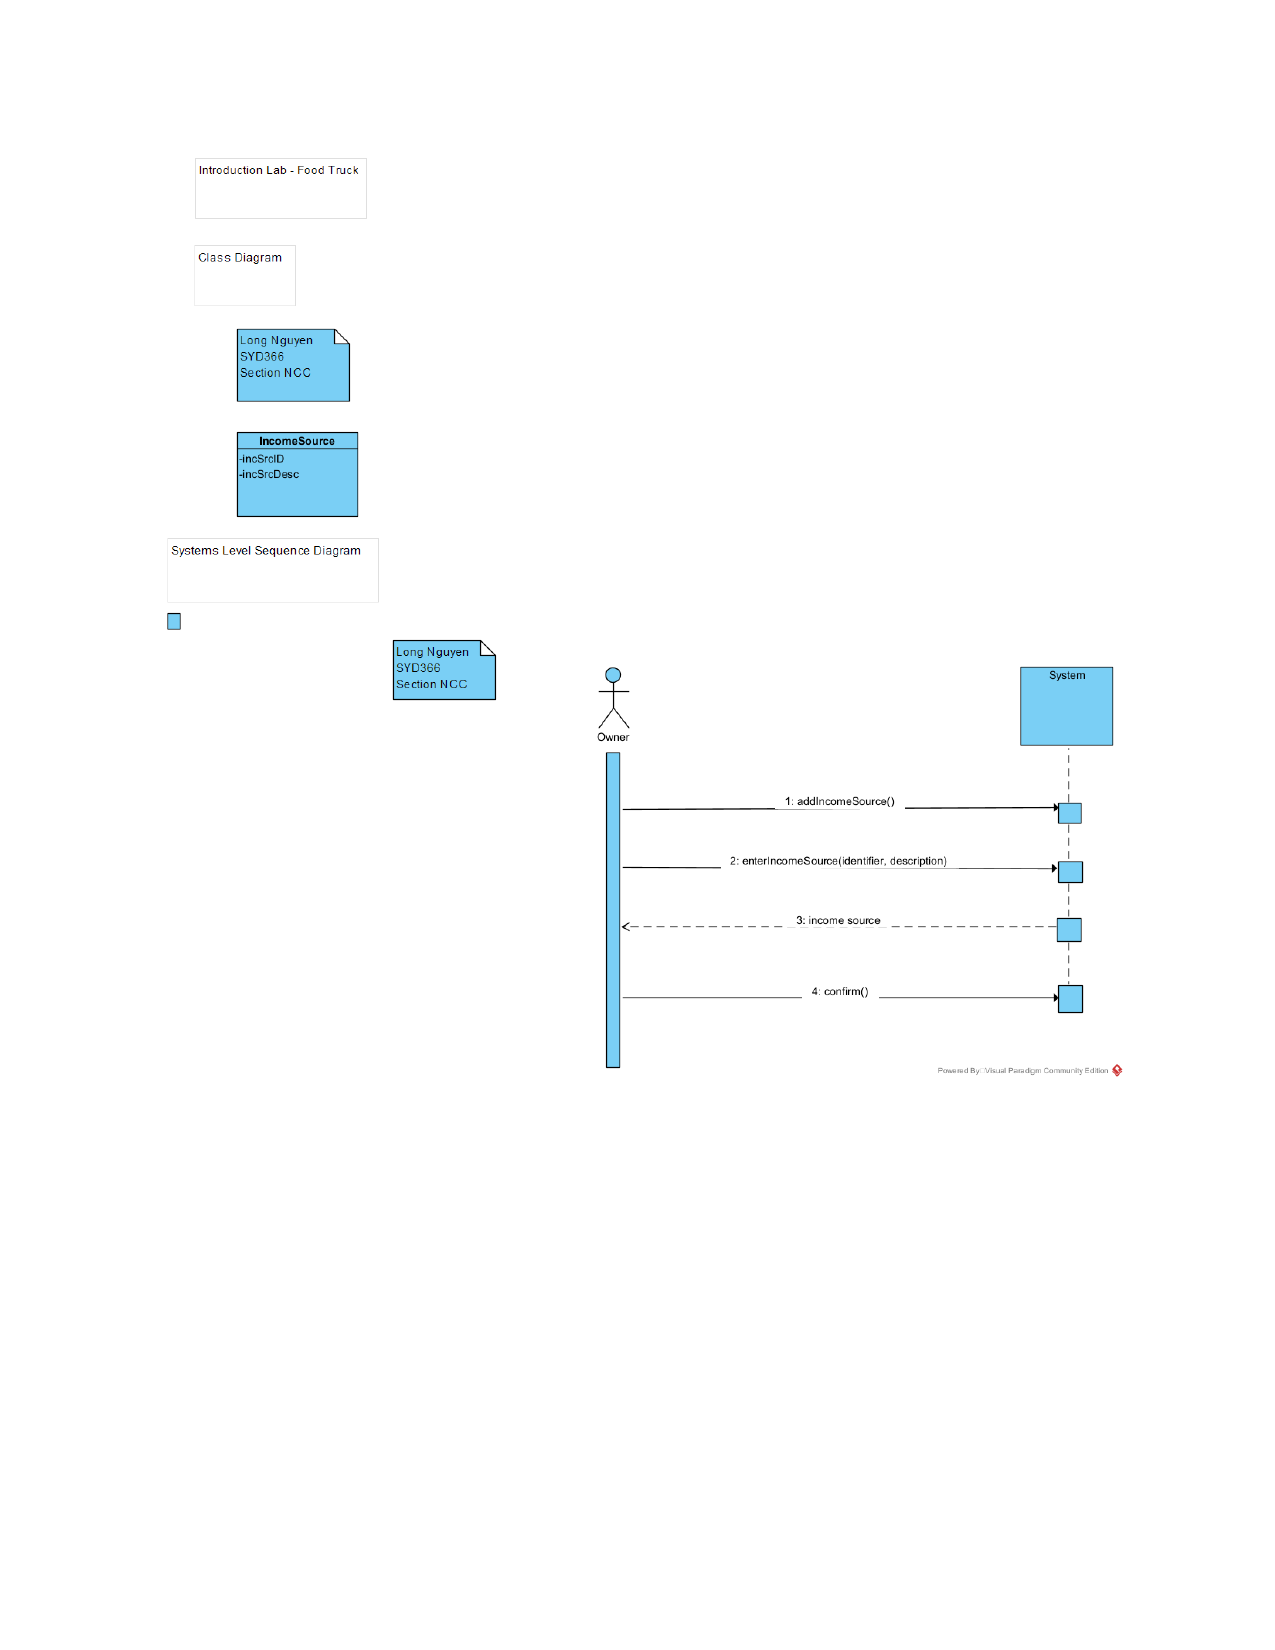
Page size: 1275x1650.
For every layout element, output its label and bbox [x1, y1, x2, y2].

picture [150, 150, 1125, 1083]
